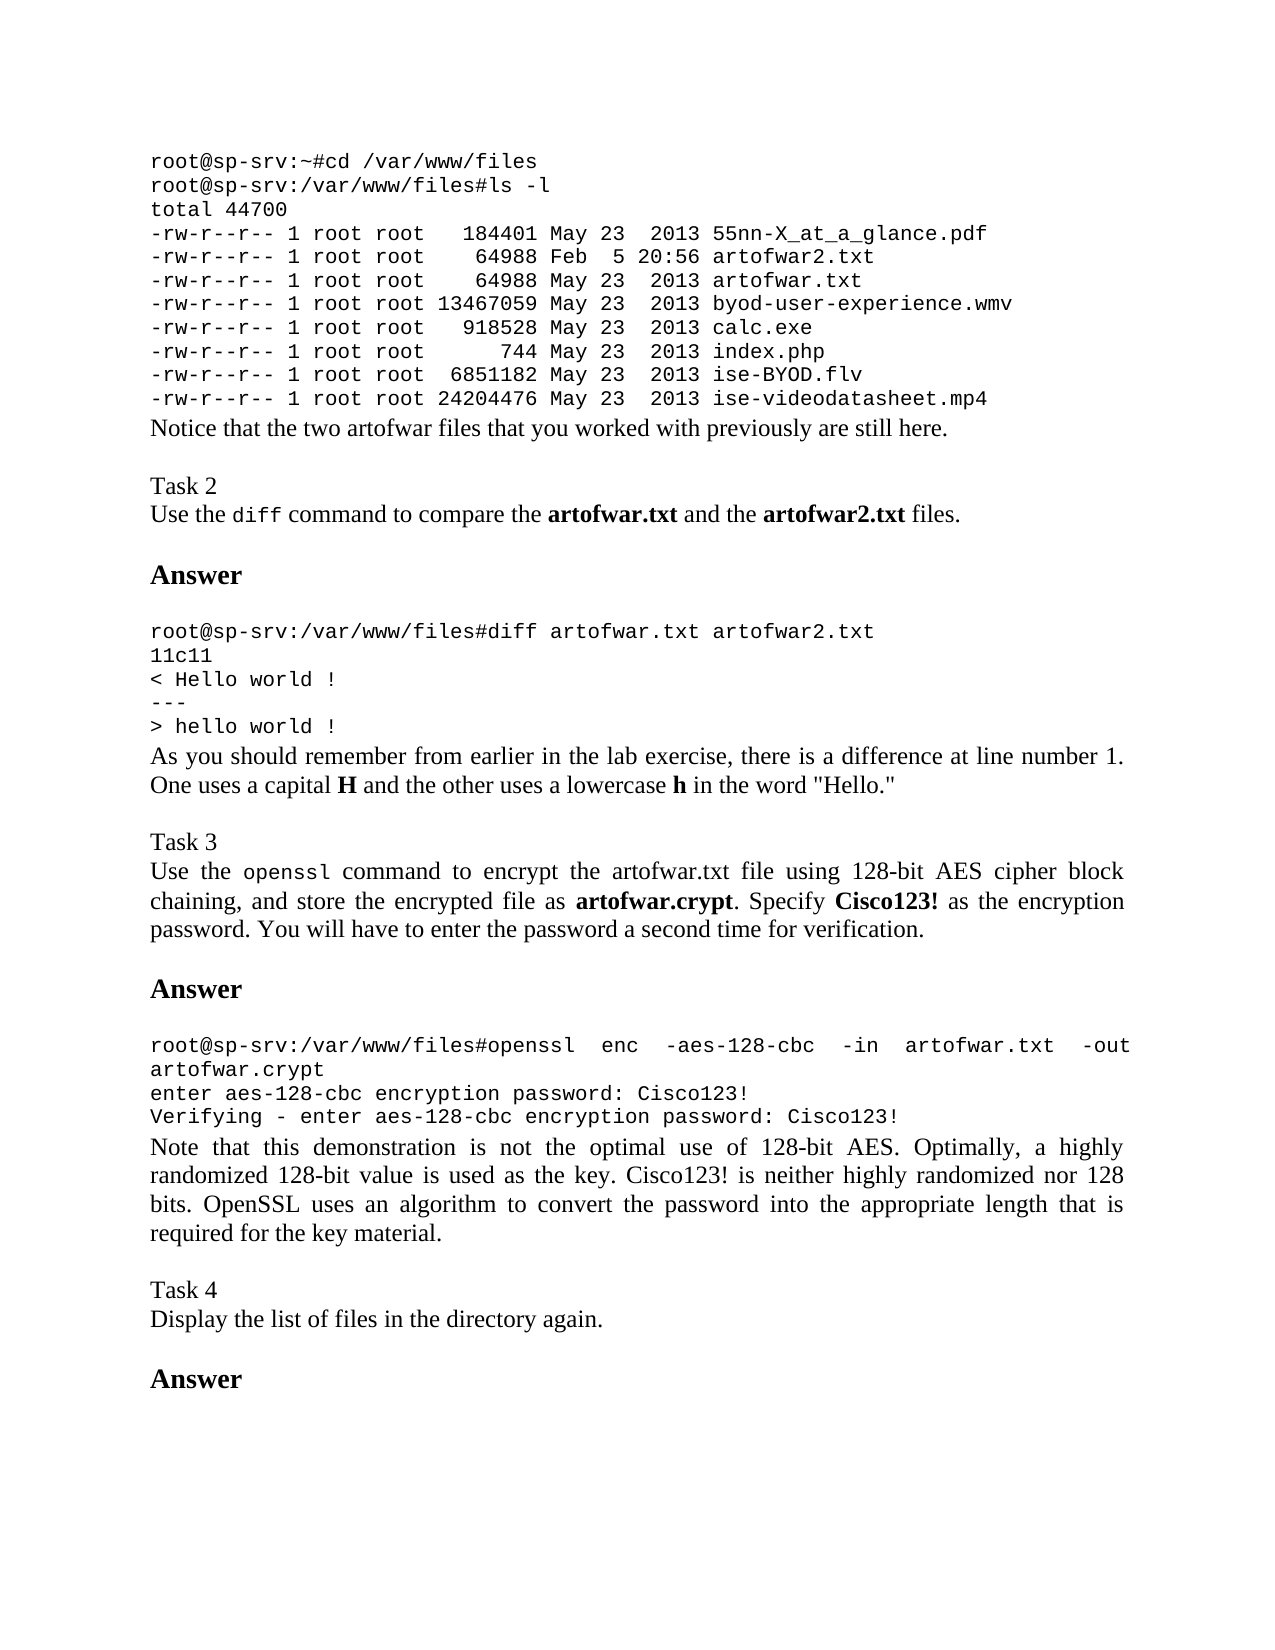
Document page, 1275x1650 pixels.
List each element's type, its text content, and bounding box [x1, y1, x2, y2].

text Task 4 [150, 1275, 1125, 1304]
text Notice that the two artofwar files that you worked with previously are still here. [150, 413, 1125, 442]
text As you should remember from earlier in the lab exercise, there is a difference at line number 1. One uses a capital H and the other uses a lowercase h in the word "Hello." [150, 741, 1125, 799]
text Task 3 [150, 827, 1125, 856]
table_header root@sp-srv:/var/www/files#openssl enc -aes-128-cbc -in artofwar.txt -out artofwar.crypt enter aes-128-cbc encryption password: Cisco123! Verifying - enter aes-128-cbc encryption password: Cisco123! [149, 1034, 1133, 1132]
table_header root@sp-srv:~#cd /var/www/files root@sp-srv:/var/www/files#ls -l total 44700 -rw-r--r-- 1 root root 184401 May 23 2013 55nn-X_at_a_glance.pdf -rw-r--r-- 1 root root 64988 Feb 5 20:56 artofwar2.txt -rw-r--r-- 1 root root 64988 May 23 2013 artofwar.txt -rw-r--r-- 1 root root 13467059 May 23 2013 byod-user-experience.wmv -rw-r--r-- 1 root root 918528 May 23 2013 calc.exe -rw-r--r-- 1 root root 744 May 23 2013 index.php -rw-r--r-- 1 root root 6851182 May 23 2013 ise-BYOD.flv -rw-r--r-- 1 root root 24204476 May 23 2013 ise-videodatasheet.mp4 [149, 150, 1021, 413]
text Use the diff command to compare the artofwar.txt and the artofwar2.txt files. [150, 499, 1125, 529]
text Answer [150, 972, 1125, 1005]
text Use the openssl command to encrypt the artofwar.txt file using 128-bit AES cipher block chaining, and store the encrypted file as artofwar.crypt. Specify Cisco123! as the encryption password. You will have to enter the password a second time for verification. [150, 856, 1125, 943]
text Answer [150, 1362, 1125, 1394]
table_header root@sp-srv:/var/www/files#diff artofwar.txt artofwar2.txt 11c11 < Hello world ! --- > hello world ! [149, 620, 883, 741]
text Answer [150, 558, 1125, 591]
text Display the list of files in the directory again. [150, 1304, 1125, 1333]
text Note that this demonstration is not the optimal use of 128-bit AES. Optimally, a highly randomized 128-bit value is used as the key. Cisco123! is neither highly randomized nor 128 bits. OpenSSL uses an algorithm to convert the password into the appropriate length that is required for the key material. [150, 1132, 1125, 1247]
text Task 2 [150, 471, 1125, 499]
